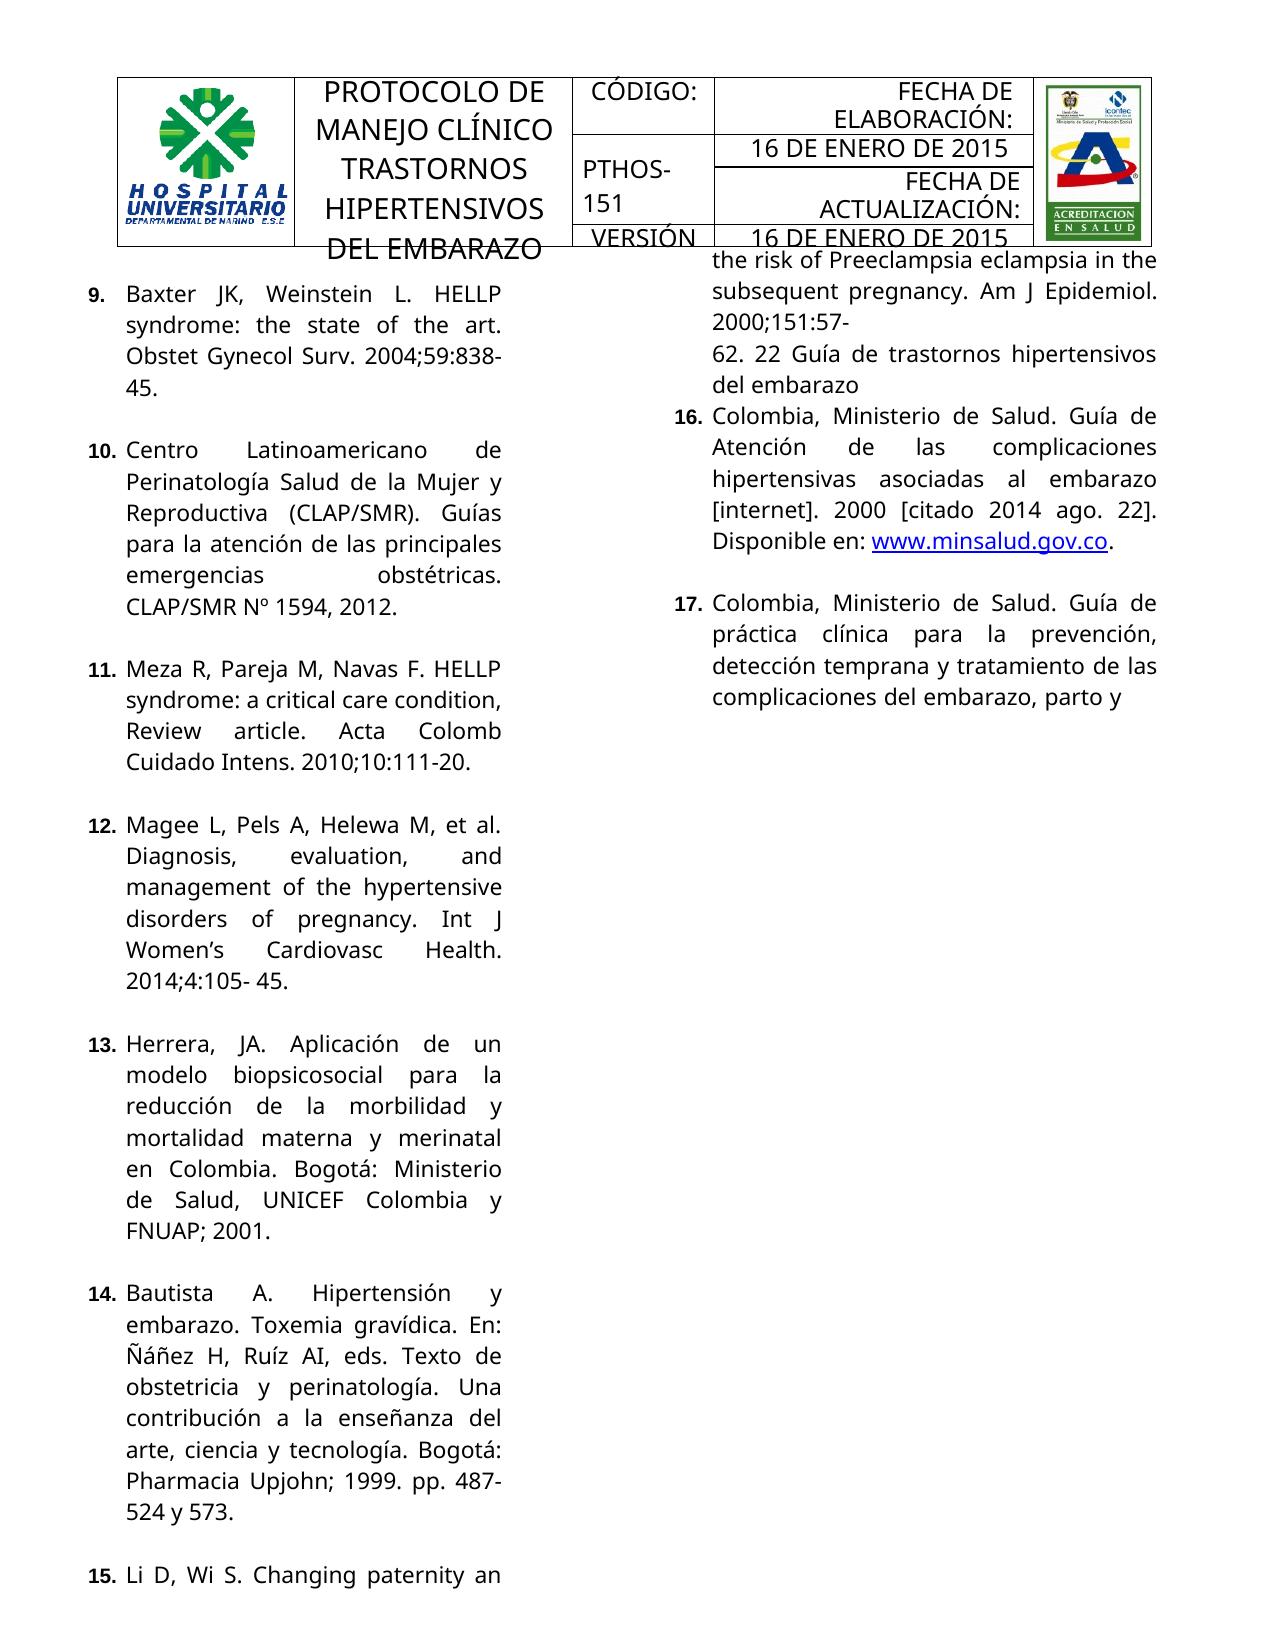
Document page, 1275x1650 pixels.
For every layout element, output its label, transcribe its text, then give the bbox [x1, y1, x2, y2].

list Centro Latinoamericano de Perinatología Salud de la Mujer y Reproductiva (CLAP/SMR). Guías para la atención de las principales emergencias obstétricas. CLAP/SMR Nº 1594, 2012. [88, 434, 502, 622]
list Colombia, Ministerio de Salud. Guía de Atención de las complicaciones hipertensivas asociadas al embarazo [internet]. 2000 [citado 2014 ago. 22]. Disponible en: www.minsalud.gov.co. [674, 400, 1157, 556]
picture [125, 88, 288, 224]
list Baxter JK, Weinstein L. HELLP syndrome: the state of the art. Obstet Gynecol Surv. 2004;59:838-45. [88, 278, 502, 403]
list Magee L, Pels A, Helewa M, et al. Diagnosis, evaluation, and management of the hypertensive disorders of pregnancy. Int J Women’s Cardiovasc Health. 2014;4:105- 45. [88, 809, 502, 996]
picture [1045, 85, 1142, 241]
text 62. 22 Guía de trastornos hipertensivos del embarazo [712, 337, 1157, 400]
list Meza R, Pareja M, Navas F. HELLP syndrome: a critical care condition, Review article. Acta Colomb Cuidado Intens. 2010;10:111-20. [88, 653, 502, 778]
list Colombia, Ministerio de Salud. Guía de práctica clínica para la prevención, detección temprana y tratamiento de las complicaciones del embarazo, parto y [674, 587, 1157, 712]
list Li D, Wi S. Changing paternity an the risk of Preeclampsia eclampsia in the subsequent pregnancy. Am J Epidemiol. 2000;151:57- [674, 244, 1157, 337]
list Li D, Wi S. Changing paternity an the risk of Preeclampsia eclampsia in the subsequent pregnancy. Am J Epidemiol. 2000;151:57- [88, 1559, 502, 1590]
list Herrera, JA. Aplicación de un modelo biopsicosocial para la reducción de la morbilidad y mortalidad materna y merinatal en Colombia. Bogotá: Ministerio de Salud, UNICEF Colombia y FNUAP; 2001. [88, 1028, 502, 1246]
list Bautista A. Hipertensión y embarazo. Toxemia gravídica. En: Ñáñez H, Ruíz AI, eds. Texto de obstetricia y perinatología. Una contribución a la enseñanza del arte, ciencia y tecnología. Bogotá: Pharmacia Upjohn; 1999. pp. 487-524 y 573. [88, 1277, 502, 1527]
